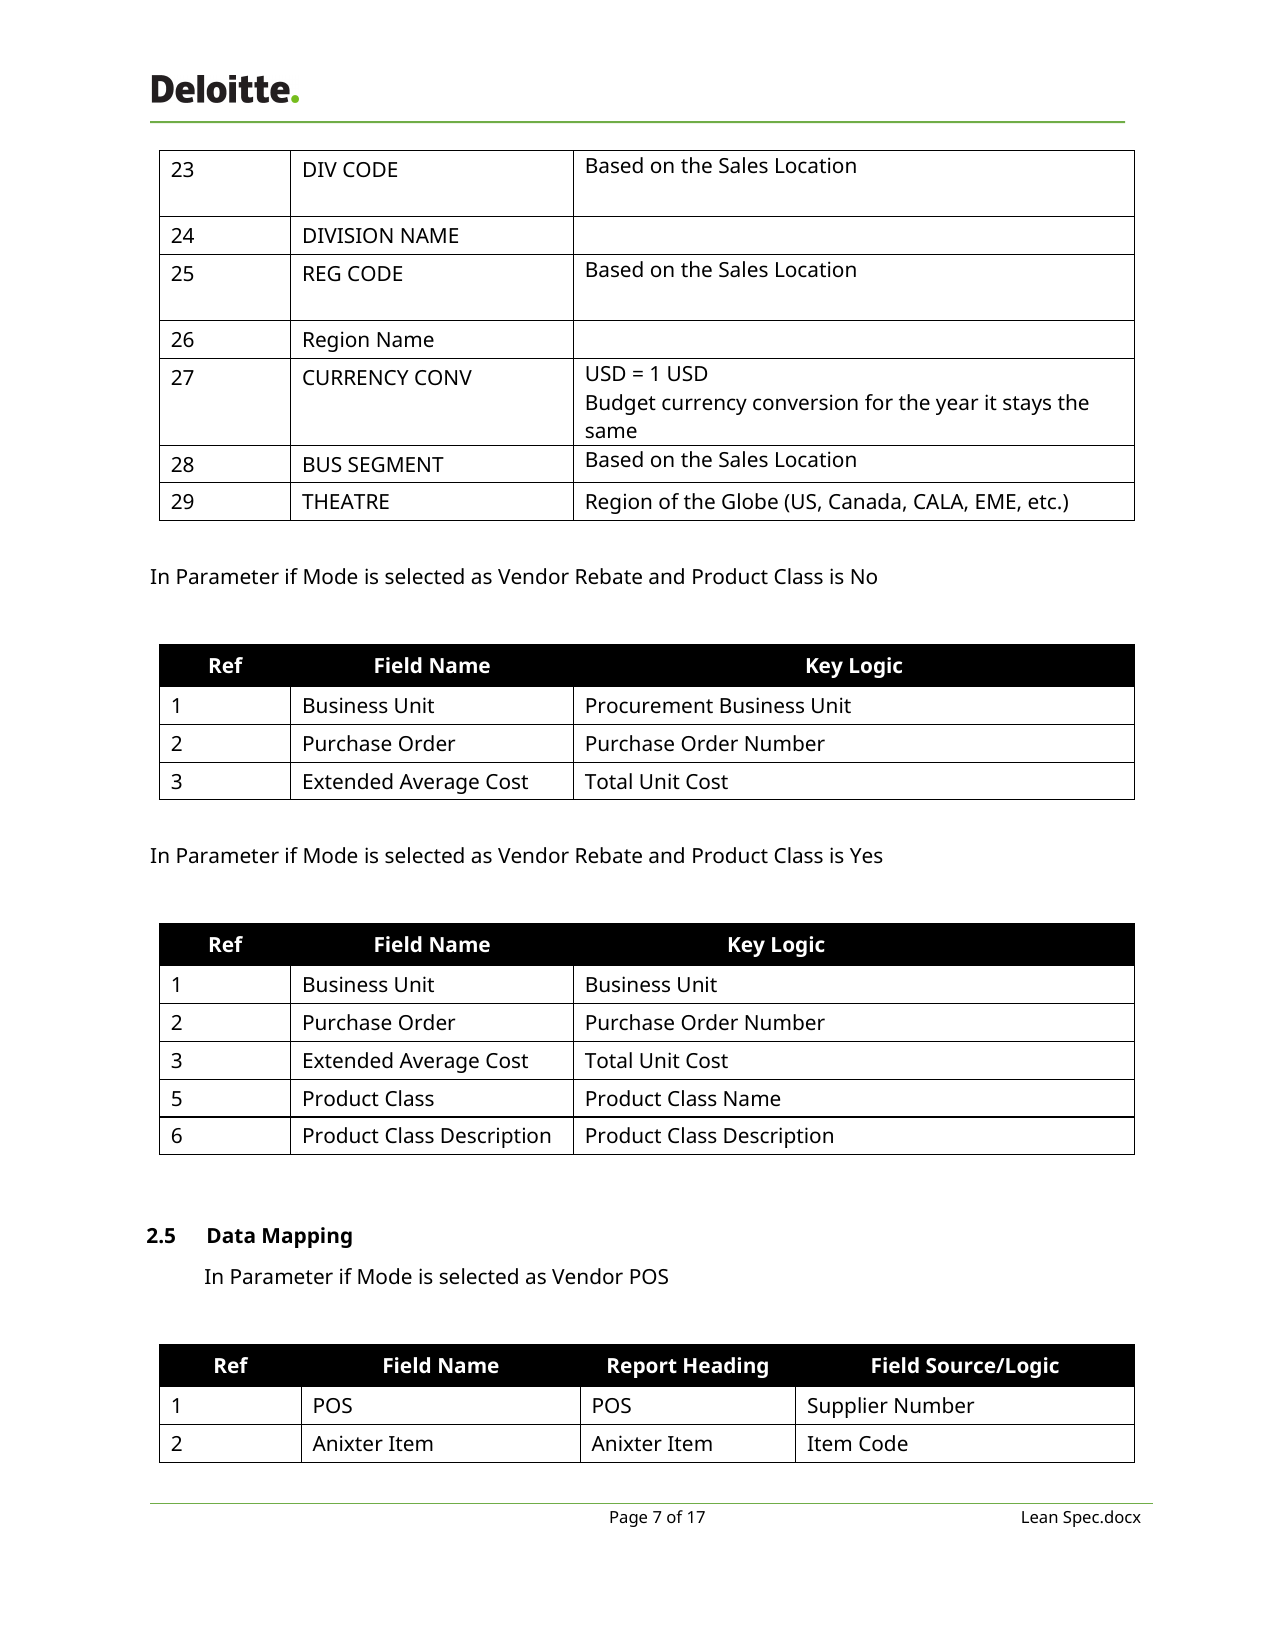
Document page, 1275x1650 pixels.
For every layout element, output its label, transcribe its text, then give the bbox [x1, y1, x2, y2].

text In Parameter if Mode is selected as Vendor POS [150, 1262, 1125, 1291]
table_cell Purchase Order [291, 725, 573, 762]
table_cell Product Class Description [291, 1118, 573, 1154]
table_cell REG CODE [291, 255, 573, 320]
table_header Field Source/Logic [796, 1345, 1134, 1386]
table_cell 2 [160, 1004, 290, 1041]
table_cell Business Unit [574, 966, 1134, 1003]
table_cell 27 [160, 359, 290, 444]
table_cell Business Unit [291, 966, 573, 1003]
table_cell Anixter Item [581, 1425, 795, 1462]
table_cell Region Name [291, 321, 573, 358]
table_cell 1 [160, 687, 290, 724]
table_cell Anixter Item [302, 1425, 580, 1462]
table_cell [574, 217, 1134, 254]
table_cell Business Unit [291, 687, 573, 724]
table_header Ref [160, 924, 290, 965]
picture [151, 75, 299, 103]
table_header Key Logic [574, 645, 1134, 686]
table_cell Product Class Description [574, 1118, 1134, 1154]
table_cell Total Unit Cost [574, 763, 1134, 799]
table_header Key Logic [574, 924, 1134, 965]
table_cell Based on the Sales Location [574, 446, 1134, 482]
table_cell 1 [160, 1387, 301, 1424]
table_cell 1 [160, 966, 290, 1003]
table_cell Based on the Sales Location [574, 151, 1134, 216]
table_header Report Heading [581, 1345, 795, 1386]
table_cell Extended Average Cost [291, 1042, 573, 1079]
table_cell [574, 321, 1134, 358]
text In Parameter if Mode is selected as Vendor Rebate and Product Class is Yes [150, 841, 1125, 870]
table_cell Purchase Order [291, 1004, 573, 1041]
table_cell 24 [160, 217, 290, 254]
table_cell USD = 1 USD Budget currency conversion for the year it stays the same [574, 359, 1134, 444]
table_cell DIVISION NAME [291, 217, 573, 254]
table_header Field Name [291, 924, 573, 965]
table_cell Purchase Order Number [574, 1004, 1134, 1041]
table_cell THEATRE [291, 483, 573, 520]
table_cell Extended Average Cost [291, 763, 573, 799]
subtitle Data Mapping [146, 1221, 1125, 1250]
text In Parameter if Mode is selected as Vendor Rebate and Product Class is No [150, 562, 1125, 591]
table_header Field Name [302, 1345, 580, 1386]
table_cell 2 [160, 1425, 301, 1462]
table_cell 3 [160, 763, 290, 799]
table_cell Product Class Name [574, 1080, 1134, 1116]
table_cell Item Code [796, 1425, 1134, 1462]
table_cell 29 [160, 483, 290, 520]
table_cell Region of the Globe (US, Canada, CALA, EME, etc.) [574, 483, 1134, 520]
table_cell Product Class [291, 1080, 573, 1116]
table_cell 6 [160, 1118, 290, 1154]
table_header Ref [160, 1345, 301, 1386]
table_cell 26 [160, 321, 290, 358]
table_cell 23 [160, 151, 290, 216]
table_cell 5 [160, 1080, 290, 1116]
table_cell Supplier Number [796, 1387, 1134, 1424]
table_cell POS [302, 1387, 580, 1424]
table_cell CURRENCY CONV [291, 359, 573, 444]
table_cell 2 [160, 725, 290, 762]
table_header Ref [160, 645, 290, 686]
table_header Field Name [291, 645, 573, 686]
table_cell Procurement Business Unit [574, 687, 1134, 724]
table_cell 28 [160, 446, 290, 482]
table_cell 3 [160, 1042, 290, 1079]
table_cell DIV CODE [291, 151, 573, 216]
table_cell Based on the Sales Location [574, 255, 1134, 320]
table_cell Total Unit Cost [574, 1042, 1134, 1079]
table_cell 25 [160, 255, 290, 320]
table_cell Purchase Order Number [574, 725, 1134, 762]
table_cell BUS SEGMENT [291, 446, 573, 482]
table_cell POS [581, 1387, 795, 1424]
